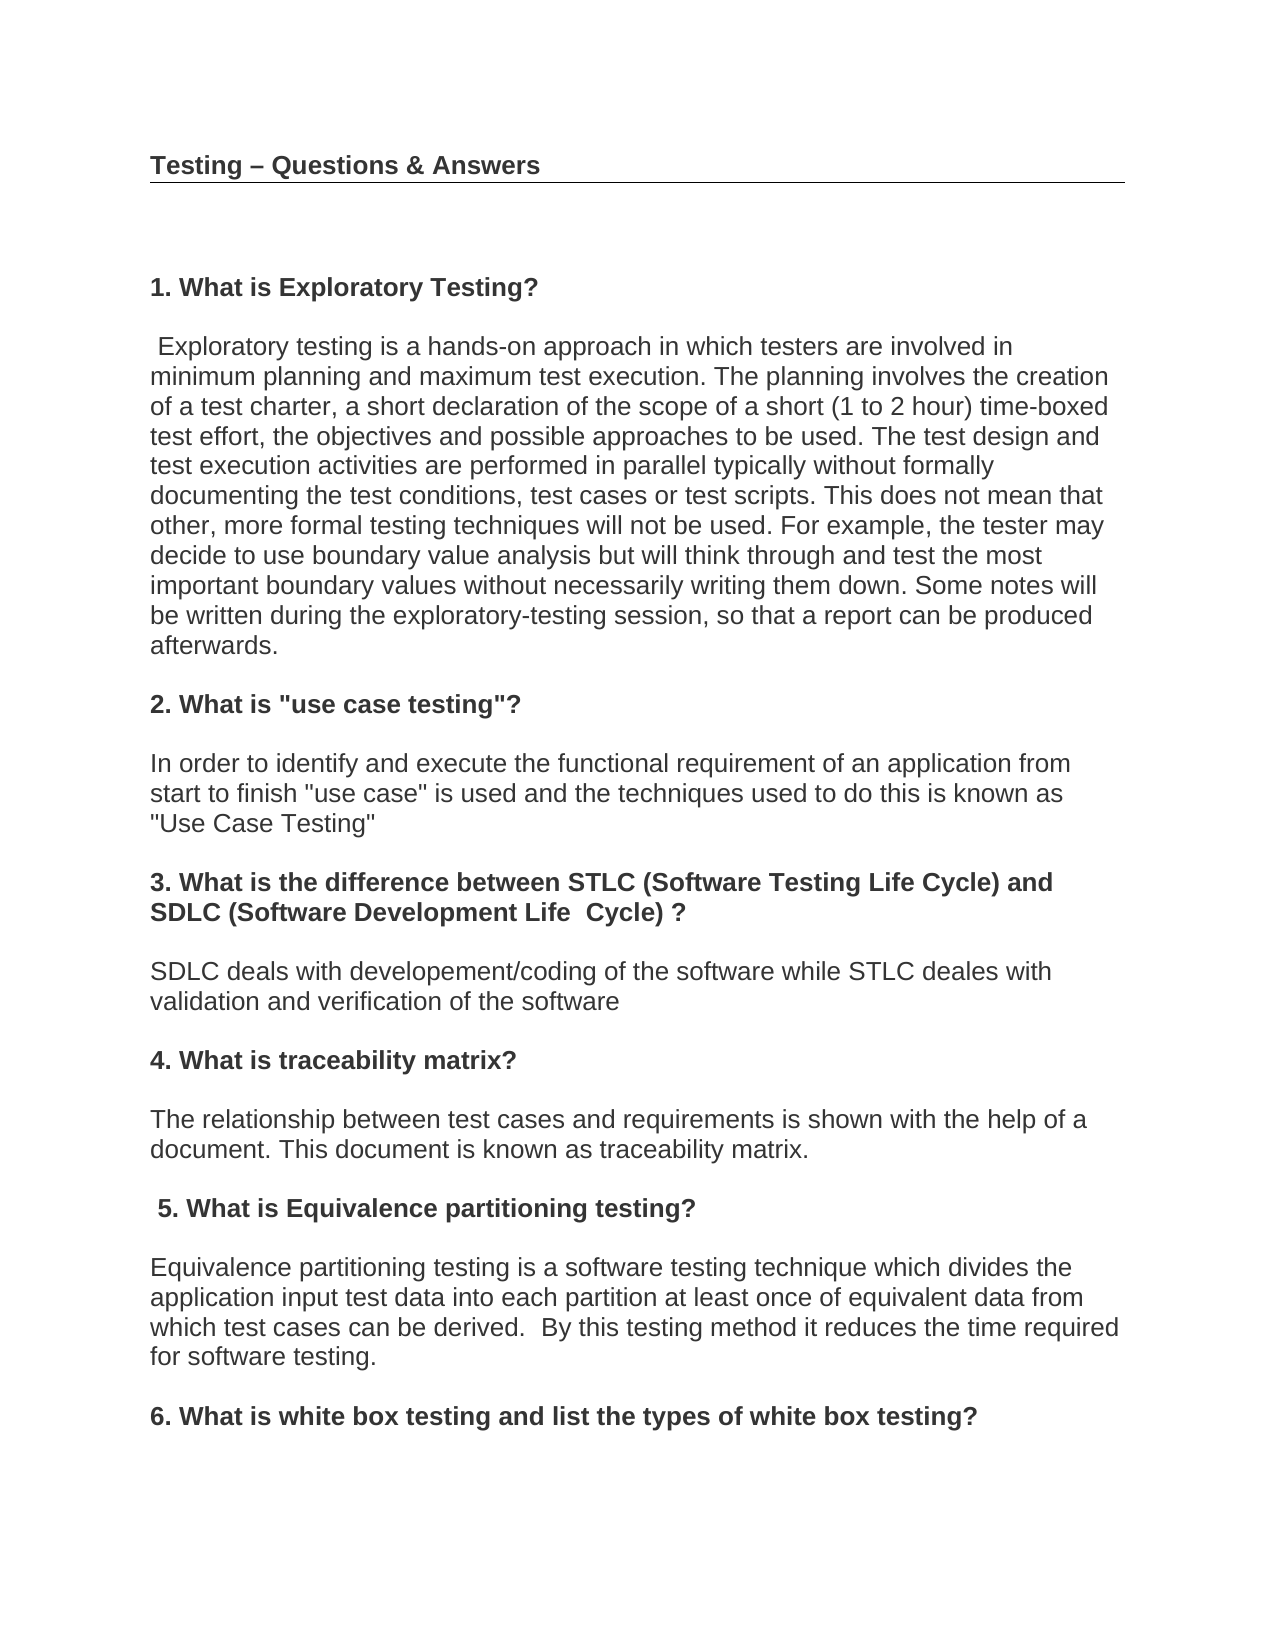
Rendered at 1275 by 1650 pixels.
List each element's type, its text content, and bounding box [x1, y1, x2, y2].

text Testing – Questions & Answers [150, 150, 1125, 182]
text Exploratory testing is a hands-on approach in which testers are involved in minimum planning and maximum test execution. The planning involves the creation of a test charter, a short declaration of the scope of a short (1 to 2 hour) time-boxed test effort, the objectives and possible approaches to be used. The test design and test execution activities are performed in parallel typically without formally documenting the test conditions, test cases or test scripts. This does not mean that other, more formal testing techniques will not be used. For example, the tester may decide to use boundary value analysis but will think through and test the most important boundary values without necessarily writing them down. Some notes will be written during the exploratory-testing session, so that a report can be produced afterwards. [150, 331, 1125, 660]
text In order to identify and execute the functional requirement of an application from start to finish "use case" is used and the techniques used to do this is known as "Use Case Testing" [150, 748, 1125, 838]
text 1. What is Exploratory Testing? [150, 272, 1125, 302]
text SDLC deals with developement/coding of the software while STLC deales with validation and verification of the software [150, 956, 1125, 1016]
text 3. What is the difference between STLC (Software Testing Life Cycle) and SDLC (Software Development Life Cycle) ? [150, 867, 1125, 927]
text The relationship between test cases and requirements is shown with the help of a document. This document is known as traceability matrix. [150, 1104, 1125, 1163]
text 6. What is white box testing and list the types of white box testing? [150, 1401, 1125, 1430]
text 4. What is traceability matrix? [150, 1045, 1125, 1074]
text Equivalence partitioning testing is a software testing technique which divides the application input test data into each partition at least once of equivalent data from which test cases can be derived. By this testing method it reduces the time required for software testing. [150, 1252, 1125, 1371]
text 5. What is Equivalence partitioning testing? [150, 1193, 1125, 1223]
text 2. What is "use case testing"? [150, 689, 1125, 719]
